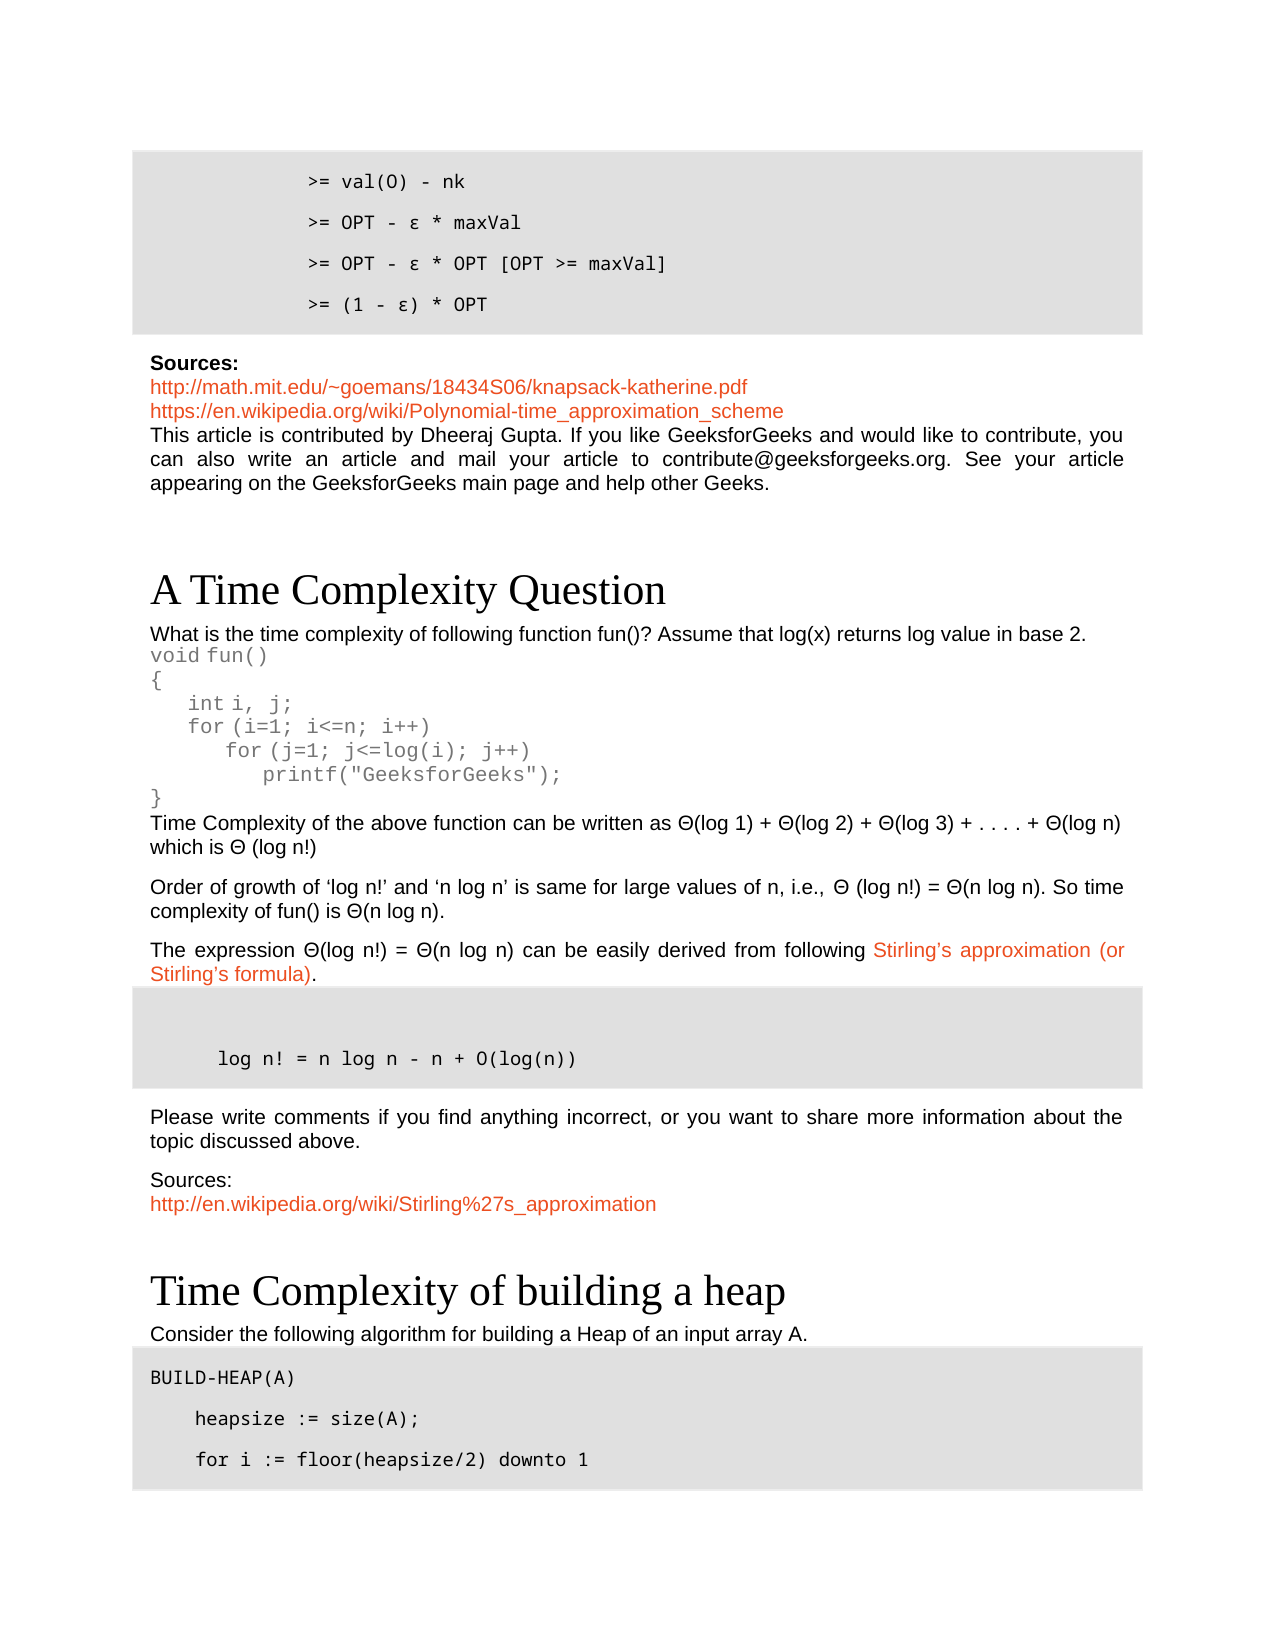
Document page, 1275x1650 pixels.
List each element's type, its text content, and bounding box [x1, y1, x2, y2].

text >= OPT - ε * OPT [OPT >= maxVal] [133, 232, 1142, 273]
text A Time Complexity Question [150, 563, 1125, 614]
text Sources: http://math.mit.edu/~goemans/18434S06/knapsack-katherine.pdf https://en.wikipedia.org/wiki/Polynomial-time_approximation_scheme [150, 351, 1125, 423]
text This article is contributed by Dheeraj Gupta. If you like GeeksforGeeks and would like to contribute, you can also write an article and mail your article to contribute@geeksforgeeks.org. See your article appearing on the GeeksforGeeks main page and help other Geeks. [150, 423, 1125, 495]
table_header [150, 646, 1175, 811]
text heapsize := size(A); [133, 1387, 1142, 1428]
text >= (1 - ε) * OPT [133, 273, 1142, 334]
text log n! = n log n - n + O(log(n)) [133, 1027, 1142, 1088]
text The expression Θ(log n!) = Θ(n log n) can be easily derived from following Stirling’s approximation (or Stirling’s formula). [150, 938, 1125, 986]
subtitle Time Complexity of building a heap [150, 1264, 1125, 1314]
text Please write comments if you find anything incorrect, or you want to share more information about the topic discussed above. [150, 1105, 1125, 1153]
text BUILD-HEAP(A) [133, 1348, 1142, 1387]
text Consider the following algorithm for building a Heap of an input array A. [150, 1322, 1125, 1346]
text Order of growth of ‘log n!’ and ‘n log n’ is same for large values of n, i.e., Θ (log n!) = Θ(n log n). So time complexity of fun() is Θ(n log n). [150, 874, 1125, 922]
text >= OPT - ε * maxVal [133, 191, 1142, 232]
text Sources: http://en.wikipedia.org/wiki/Stirling%27s_approximation [150, 1168, 1125, 1216]
text >= val(O) - nk [133, 152, 1142, 191]
text for i := floor(heapsize/2) downto 1 [133, 1428, 1142, 1489]
text What is the time complexity of following function fun()? Assume that log(x) returns log value in base 2. [150, 622, 1125, 646]
text Time Complexity of the above function can be written as Θ(log 1) + Θ(log 2) + Θ(log 3) + . . . . + Θ(log n) which is Θ (log n!) [150, 811, 1125, 859]
